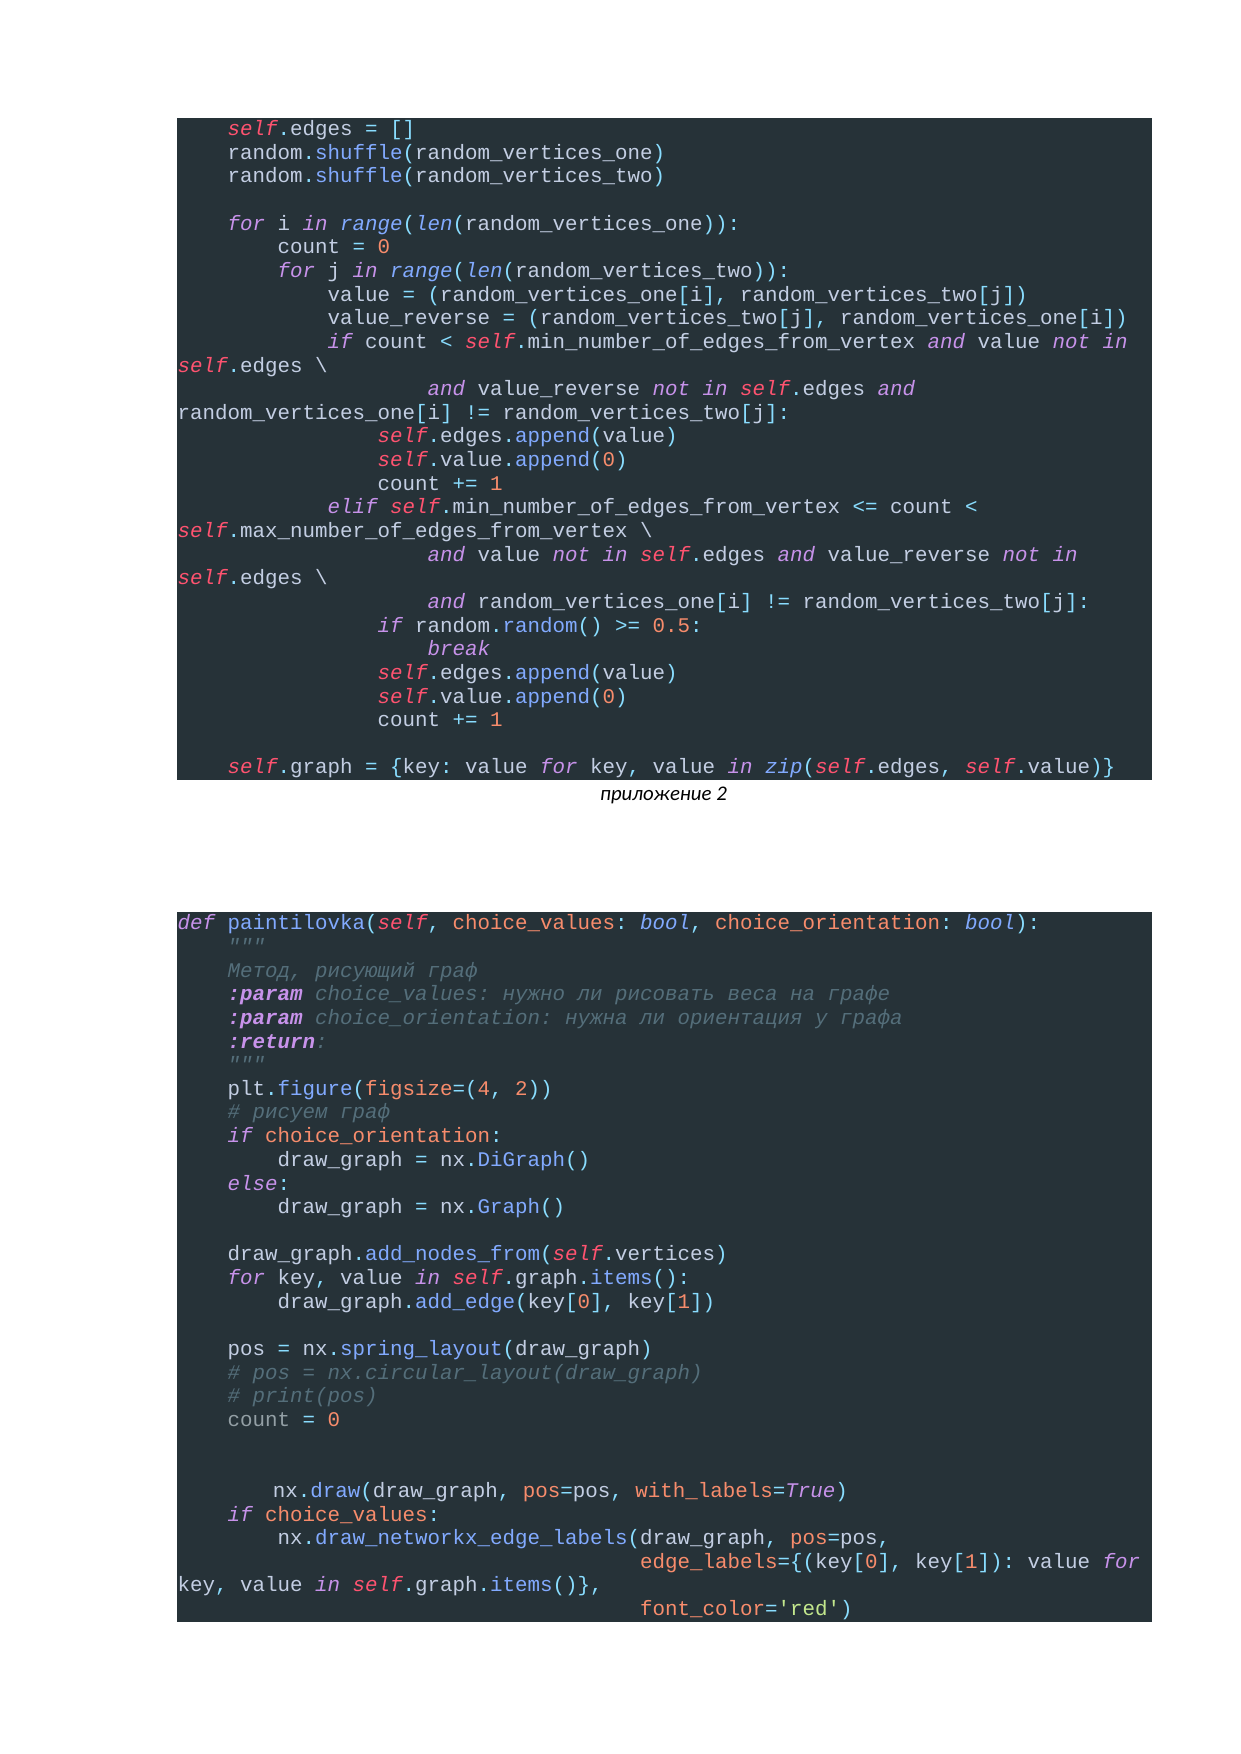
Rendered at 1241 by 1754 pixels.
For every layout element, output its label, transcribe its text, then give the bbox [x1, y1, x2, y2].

text def paintilovka(self, choice_values: bool, choice_orientation: bool): """ Метод, рисующий граф :param choice_values: нужно ли рисовать веса на графе :param choice_orientation: нужна ли ориентация у графа :return: """ plt.figure(figsize=(4, 2)) # рисуем граф if choice_orientation: draw_graph = nx.DiGraph() else: draw_graph = nx.Graph() draw_graph.add_nodes_from(self.vertices) for key, value in self.graph.items(): draw_graph.add_edge(key[0], key[1]) pos = nx.spring_layout(draw_graph) # pos = nx.circular_layout(draw_graph) # print(pos) count = 0 [177, 912, 1152, 1456]
text приложение 2 [177, 780, 1152, 806]
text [177, 1480, 1152, 1622]
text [177, 118, 1152, 780]
